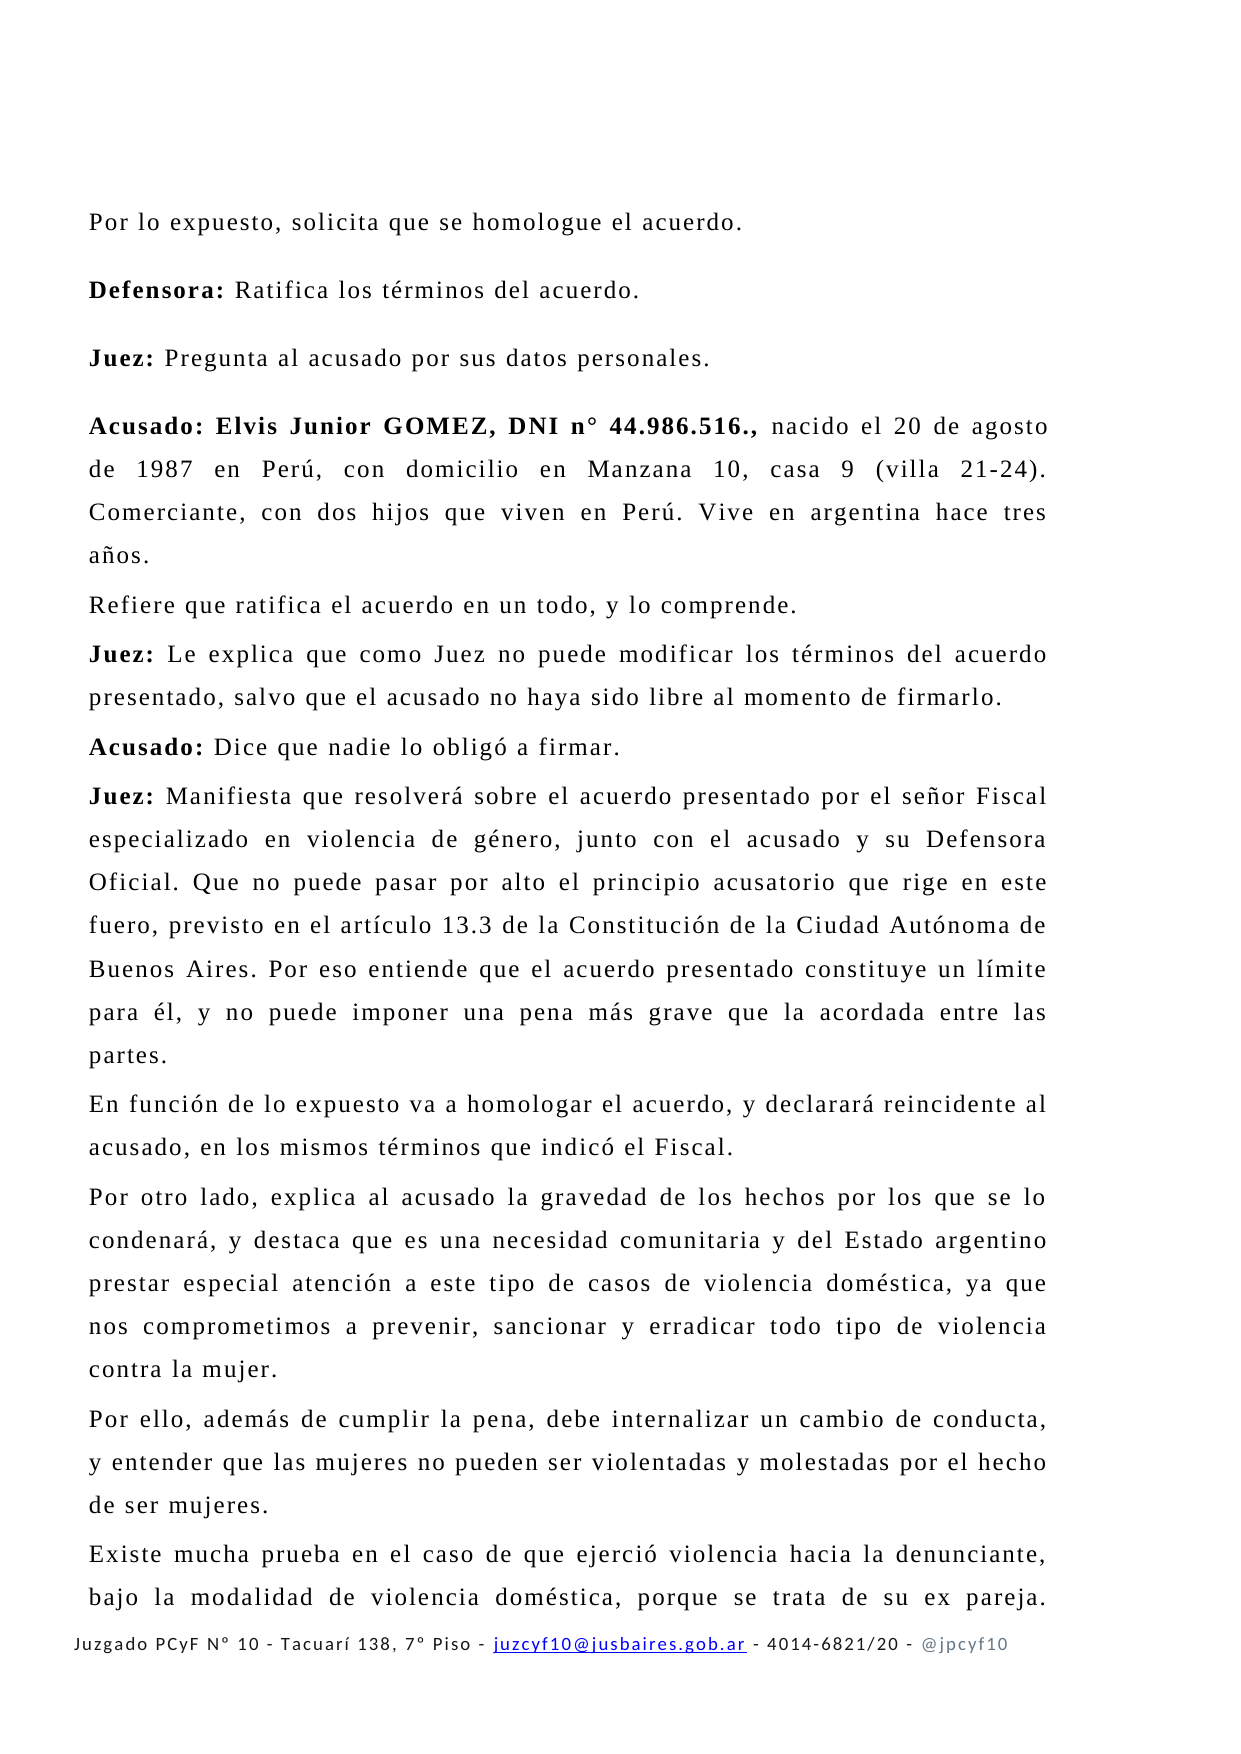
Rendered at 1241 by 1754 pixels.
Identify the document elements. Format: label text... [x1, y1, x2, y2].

text Juez: Pregunta al acusado por sus datos personales. [89, 343, 1048, 372]
text Refiere que ratifica el acuerdo en un todo, y lo comprende. [89, 590, 1048, 619]
text Por otro lado, explica al acusado la gravedad de los hechos por los que se lo condenará, y destaca que es una necesidad comunitaria y del Estado argentino prestar especial atención a este tipo de casos de violencia doméstica, ya que nos comprometimos a prevenir, sancionar y erradicar todo tipo de violencia contra la mujer. [89, 1182, 1048, 1383]
text Por ello, además de cumplir la pena, debe internalizar un cambio de conducta, y entender que las mujeres no pueden ser violentadas y molestadas por el hecho de ser mujeres. [89, 1404, 1048, 1519]
text En función de lo expuesto va a homologar el acuerdo, y declarará reincidente al acusado, en los mismos términos que indicó el Fiscal. [89, 1089, 1048, 1161]
text Por lo expuesto, solicita que se homologue el acuerdo. [89, 207, 1048, 236]
text Juez: Manifiesta que resolverá sobre el acuerdo presentado por el señor Fiscal especializado en violencia de género, junto con el acusado y su Defensora Oficial. Que no puede pasar por alto el principio acusatorio que rige en este fuero, previsto en el artículo 13.3 de la Constitución de la Ciudad Autónoma de Buenos Aires. Por eso entiende que el acuerdo presentado constituye un límite para él, y no puede imponer una pena más grave que la acordada entre las partes. [89, 781, 1048, 1069]
text Defensora: Ratifica los términos del acuerdo. [89, 275, 1048, 304]
text Acusado: Dice que nadie lo obligó a firmar. [89, 732, 1048, 761]
text Juez: Le explica que como Juez no puede modificar los términos del acuerdo presentado, salvo que el acusado no haya sido libre al momento de firmarlo. [89, 639, 1048, 711]
text Acusado: Elvis Junior GOMEZ, DNI n° 44.986.516., nacido el 20 de agosto de 1987 en Perú, con domicilio en Manzana 10, casa 9 (villa 21-24). Comerciante, con dos hijos que viven en Perú. Vive en argentina hace tres años. [89, 411, 1048, 569]
